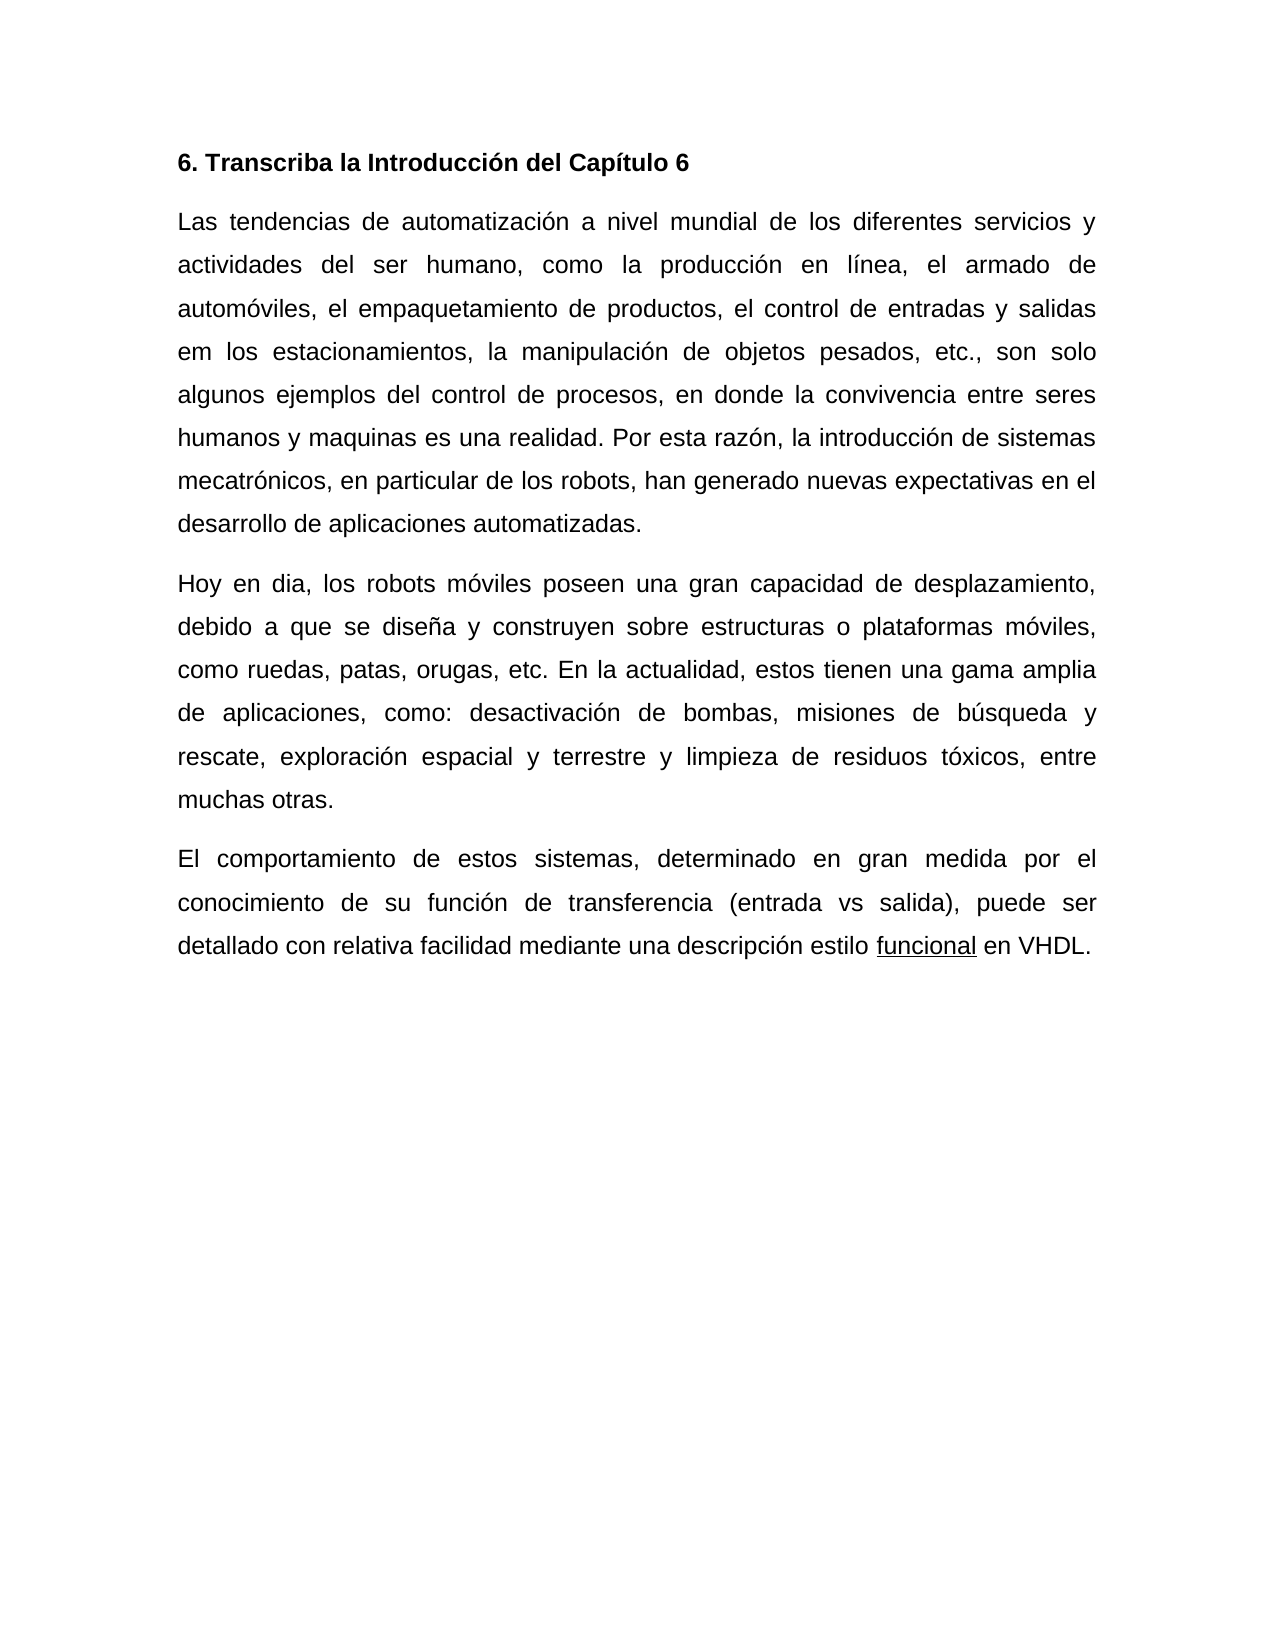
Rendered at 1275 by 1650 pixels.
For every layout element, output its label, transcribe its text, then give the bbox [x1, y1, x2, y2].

text El comportamiento de estos sistemas, determinado en gran medida por el conocimiento de su función de transferencia (entrada vs salida), puede ser detallado con relativa facilidad mediante una descripción estilo funcional en VHDL. [177, 844, 1098, 959]
text Las tendencias de automatización a nivel mundial de los diferentes servicios y actividades del ser humano, como la producción en línea, el armado de automóviles, el empaquetamiento de productos, el control de entradas y salidas em los estacionamientos, la manipulación de objetos pesados, etc., son solo algunos ejemplos del control de procesos, en donde la convivencia entre seres humanos y maquinas es una realidad. Por esta razón, la introducción de sistemas mecatrónicos, en particular de los robots, han generado nuevas expectativas en el desarrollo de aplicaciones automatizadas. [177, 207, 1098, 538]
text Hoy en dia, los robots móviles poseen una gran capacidad de desplazamiento, debido a que se diseña y construyen sobre estructuras o plataformas móviles, como ruedas, patas, orugas, etc. En la actualidad, estos tienen una gama amplia de aplicaciones, como: desactivación de bombas, misiones de búsqueda y rescate, exploración espacial y terrestre y limpieza de residuos tóxicos, entre muchas otras. [177, 569, 1098, 813]
text 6. Transcriba la Introducción del Capítulo 6 [177, 148, 1098, 176]
